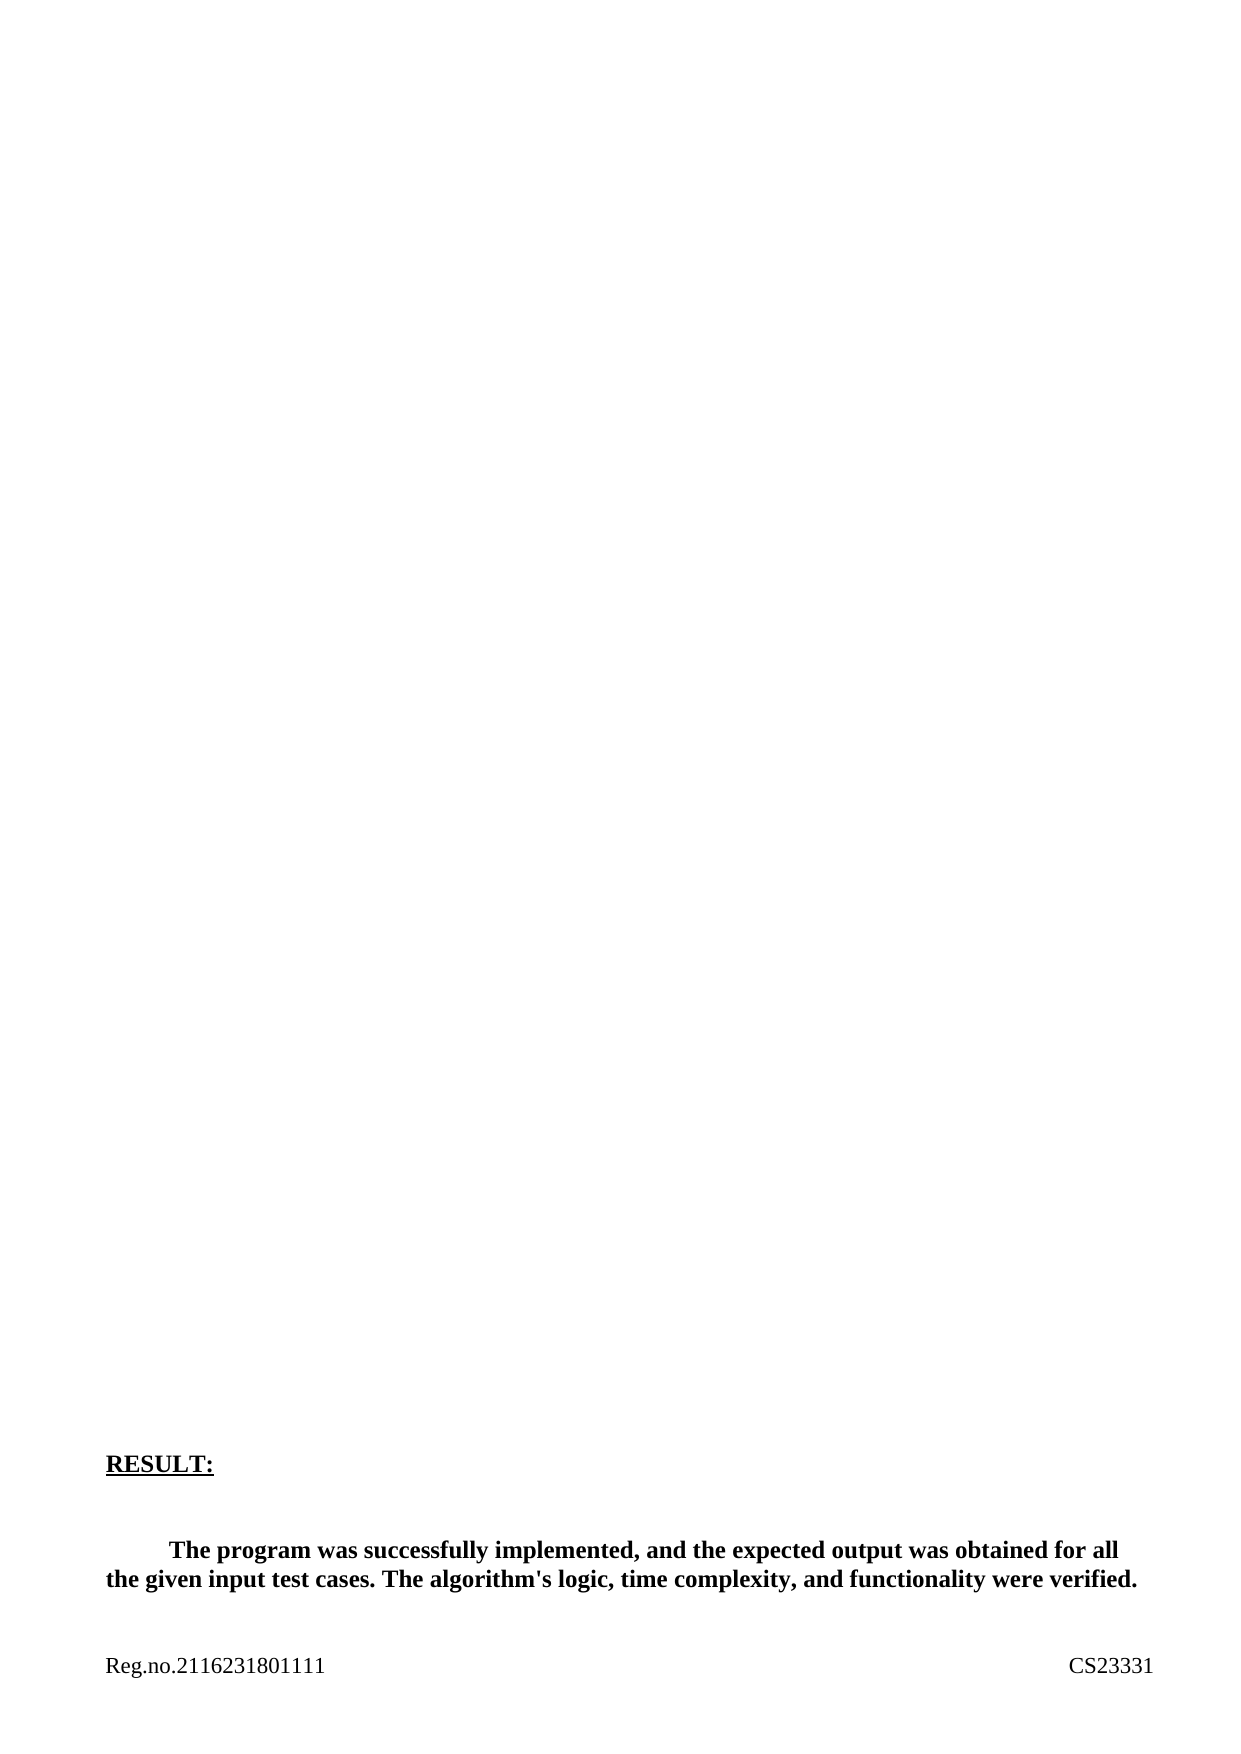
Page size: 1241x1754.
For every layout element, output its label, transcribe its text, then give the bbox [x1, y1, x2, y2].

text RESULT: [106, 1449, 1155, 1478]
text The program was successfully implemented, and the expected output was obtained for all the given input test cases. The algorithm's logic, time complexity, and functionality were verified. [106, 1535, 1155, 1593]
